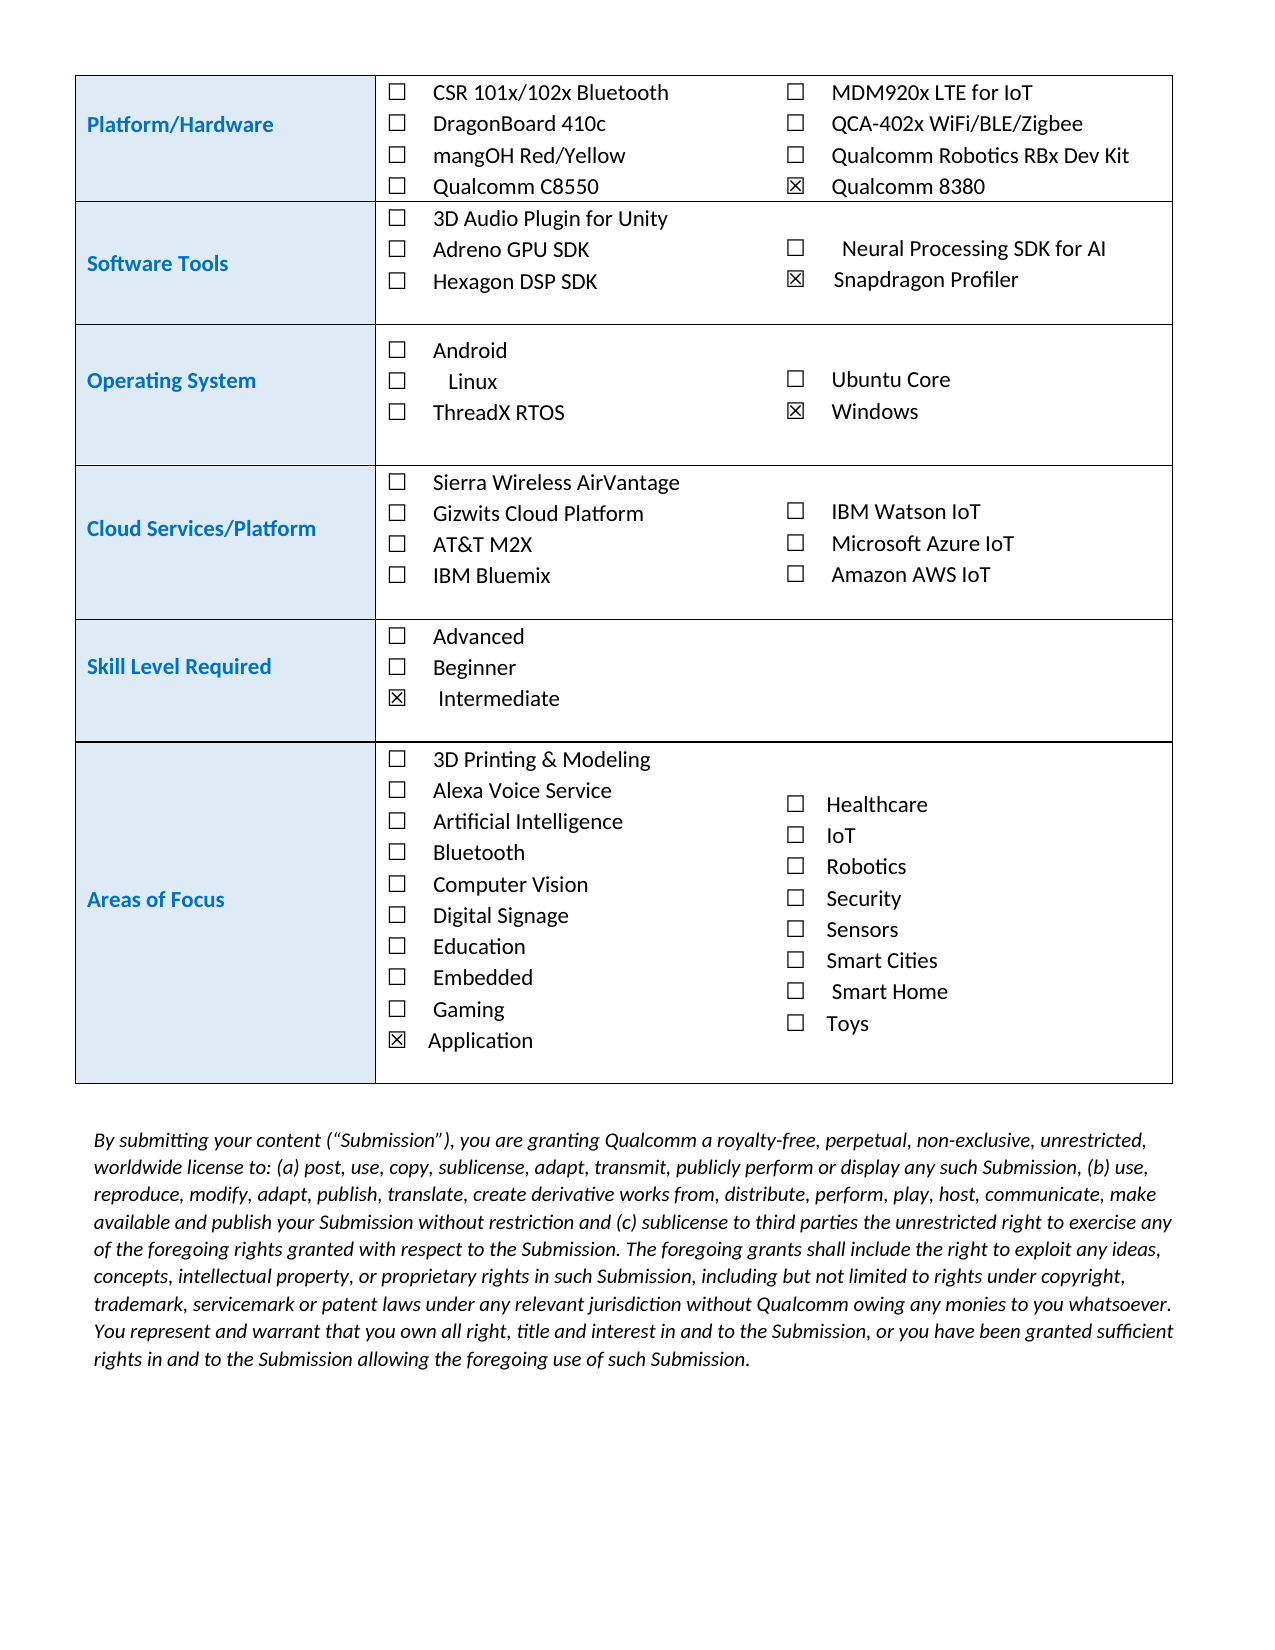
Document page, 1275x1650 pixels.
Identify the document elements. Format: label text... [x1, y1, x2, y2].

table_cell Areas of Focus [76, 743, 375, 1083]
table_cell Operating System [76, 325, 375, 464]
table_cell Advanced Beginner Intermediate [376, 620, 774, 741]
table_cell Cloud Services/Platform [76, 466, 375, 619]
table_cell Ubuntu Core Windows [774, 325, 1172, 464]
text By submitting your content (“Submission”), you are granting Qualcomm a royalty-free, perpetual, non-exclusive, unrestricted, worldwide license to: (a) post, use, copy, sublicense, adapt, transmit, publicly perform or display any such Submission, (b) use, reproduce, modify, adapt, publish, translate, create derivative works from, distribute, perform, play, host, communicate, make available and publish your Submission without restriction and (c) sublicense to third parties the unrestricted right to exercise any of the foregoing rights granted with respect to the Submission. The foregoing grants shall include the right to exploit any ideas, concepts, intellectual property, or proprietary rights in such Submission, including but not limited to rights under copyright, trademark, servicemark or patent laws under any relevant jurisdiction without Qualcomm owing any monies to you whatsoever. You represent and warrant that you own all right, title and interest in and to the Submission, or you have been granted sufficient rights in and to the Submission allowing the foregoing use of such Submission. [94, 1127, 1181, 1371]
table_cell Android Linux ThreadX RTOS [376, 325, 774, 464]
table_header Platform/Hardware [76, 76, 375, 201]
table_cell 3D Audio Plugin for Unity Adreno GPU SDK Hexagon DSP SDK [376, 202, 774, 324]
table_cell IBM Watson IoT Microsoft Azure IoT Amazon AWS IoT [774, 466, 1172, 619]
table_cell 3D Printing & Modeling Alexa Voice Service Artificial Intelligence Bluetooth Computer Vision Digital Signage Education Embedded Gaming Application [376, 743, 774, 1083]
table_cell Software Tools [76, 202, 375, 324]
table_header CSR 101x/102x Bluetooth DragonBoard 410c mangOH Red/Yellow Qualcomm C8550 [376, 76, 774, 201]
table_cell Skill Level Required [76, 620, 375, 741]
table_header MDM920x LTE for IoT QCA-402x WiFi/BLE/Zigbee Qualcomm Robotics RBx Dev Kit Qualcomm 8380 [774, 76, 1172, 201]
table_cell Neural Processing SDK for AI Snapdragon Profiler [774, 202, 1172, 324]
table_cell [774, 620, 1172, 741]
table_cell Sierra Wireless AirVantage Gizwits Cloud Platform AT&T M2X IBM Bluemix [376, 466, 774, 619]
table_cell Healthcare IoT Robotics Security Sensors Smart Cities Smart Home Toys [774, 743, 1172, 1083]
